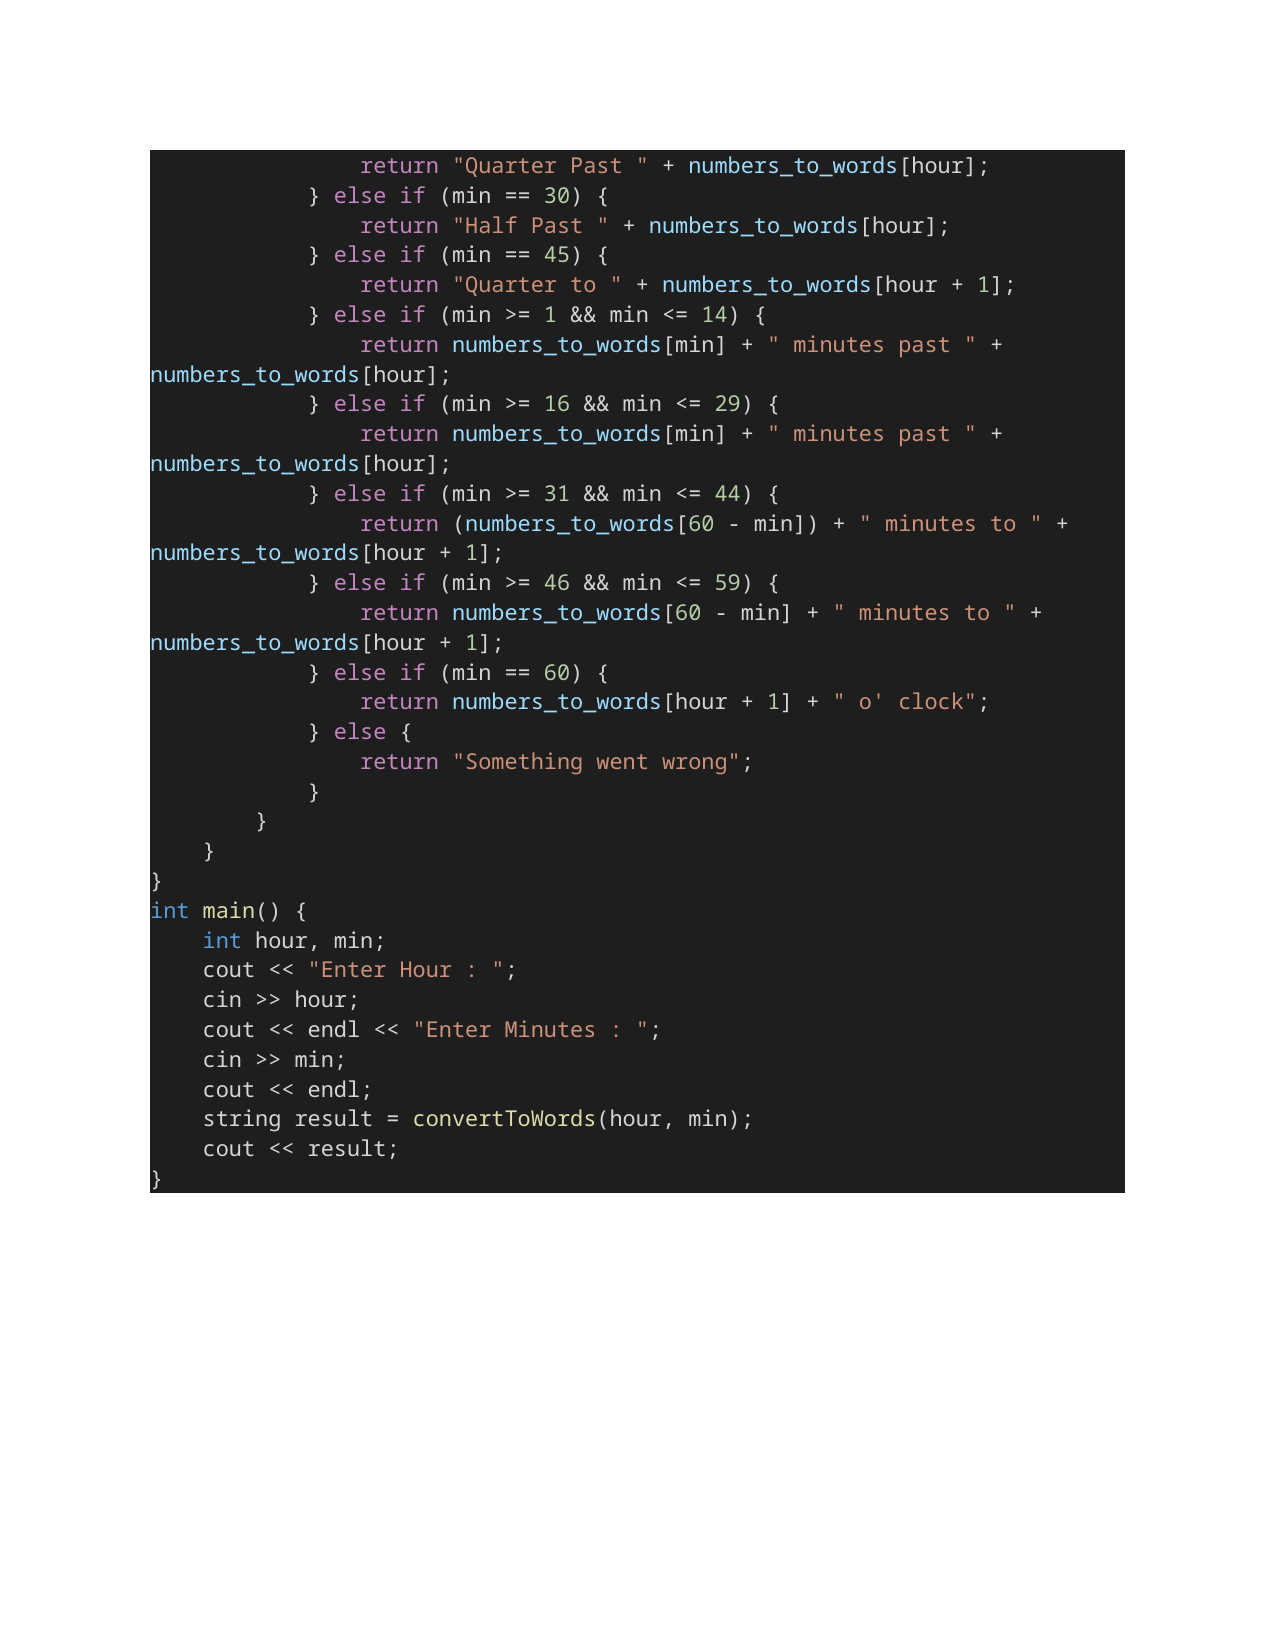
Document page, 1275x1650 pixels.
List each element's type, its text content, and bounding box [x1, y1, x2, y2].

text } else if (min >= 46 && min <= 59) { [150, 567, 1125, 597]
text } else if (min >= 31 && min <= 44) { [150, 478, 1125, 507]
text } else if (min >= 1 && min <= 14) { [150, 299, 1125, 329]
text return "Quarter to " + numbers_to_words[hour + 1]; [150, 269, 1125, 299]
text return numbers_to_words[60 - min] + " minutes to " + numbers_to_words[hour + 1]; [150, 597, 1125, 656]
text } else if (min == 30) { [150, 180, 1125, 209]
text return "Half Past " + numbers_to_words[hour]; [150, 209, 1125, 239]
text return "Quarter Past " + numbers_to_words[hour]; [150, 150, 1125, 180]
text } [150, 865, 1125, 895]
text } [150, 805, 1125, 835]
text cin >> hour; [150, 984, 1125, 1014]
text string result = convertToWords(hour, min); [150, 1103, 1125, 1133]
text cout << "Enter Hour : "; [150, 954, 1125, 984]
text } else { [150, 716, 1125, 746]
text return (numbers_to_words[60 - min]) + " minutes to " + numbers_to_words[hour + 1]; [150, 507, 1125, 567]
text cout << endl << "Enter Minutes : "; [150, 1014, 1125, 1044]
text } else if (min == 60) { [150, 656, 1125, 686]
text } else if (min == 45) { [150, 239, 1125, 269]
text } [150, 776, 1125, 805]
text cout << result; [150, 1133, 1125, 1163]
text } [150, 835, 1125, 865]
text return numbers_to_words[min] + " minutes past " + numbers_to_words[hour]; [150, 329, 1125, 388]
text } else if (min >= 16 && min <= 29) { [150, 388, 1125, 418]
text } [150, 1163, 1125, 1193]
text int hour, min; [150, 924, 1125, 954]
text int main() { [150, 895, 1125, 924]
text return numbers_to_words[min] + " minutes past " + numbers_to_words[hour]; [150, 418, 1125, 478]
text cout << endl; [150, 1073, 1125, 1103]
text return "Something went wrong"; [150, 746, 1125, 776]
text cin >> min; [150, 1044, 1125, 1073]
text return numbers_to_words[hour + 1] + " o' clock"; [150, 686, 1125, 716]
